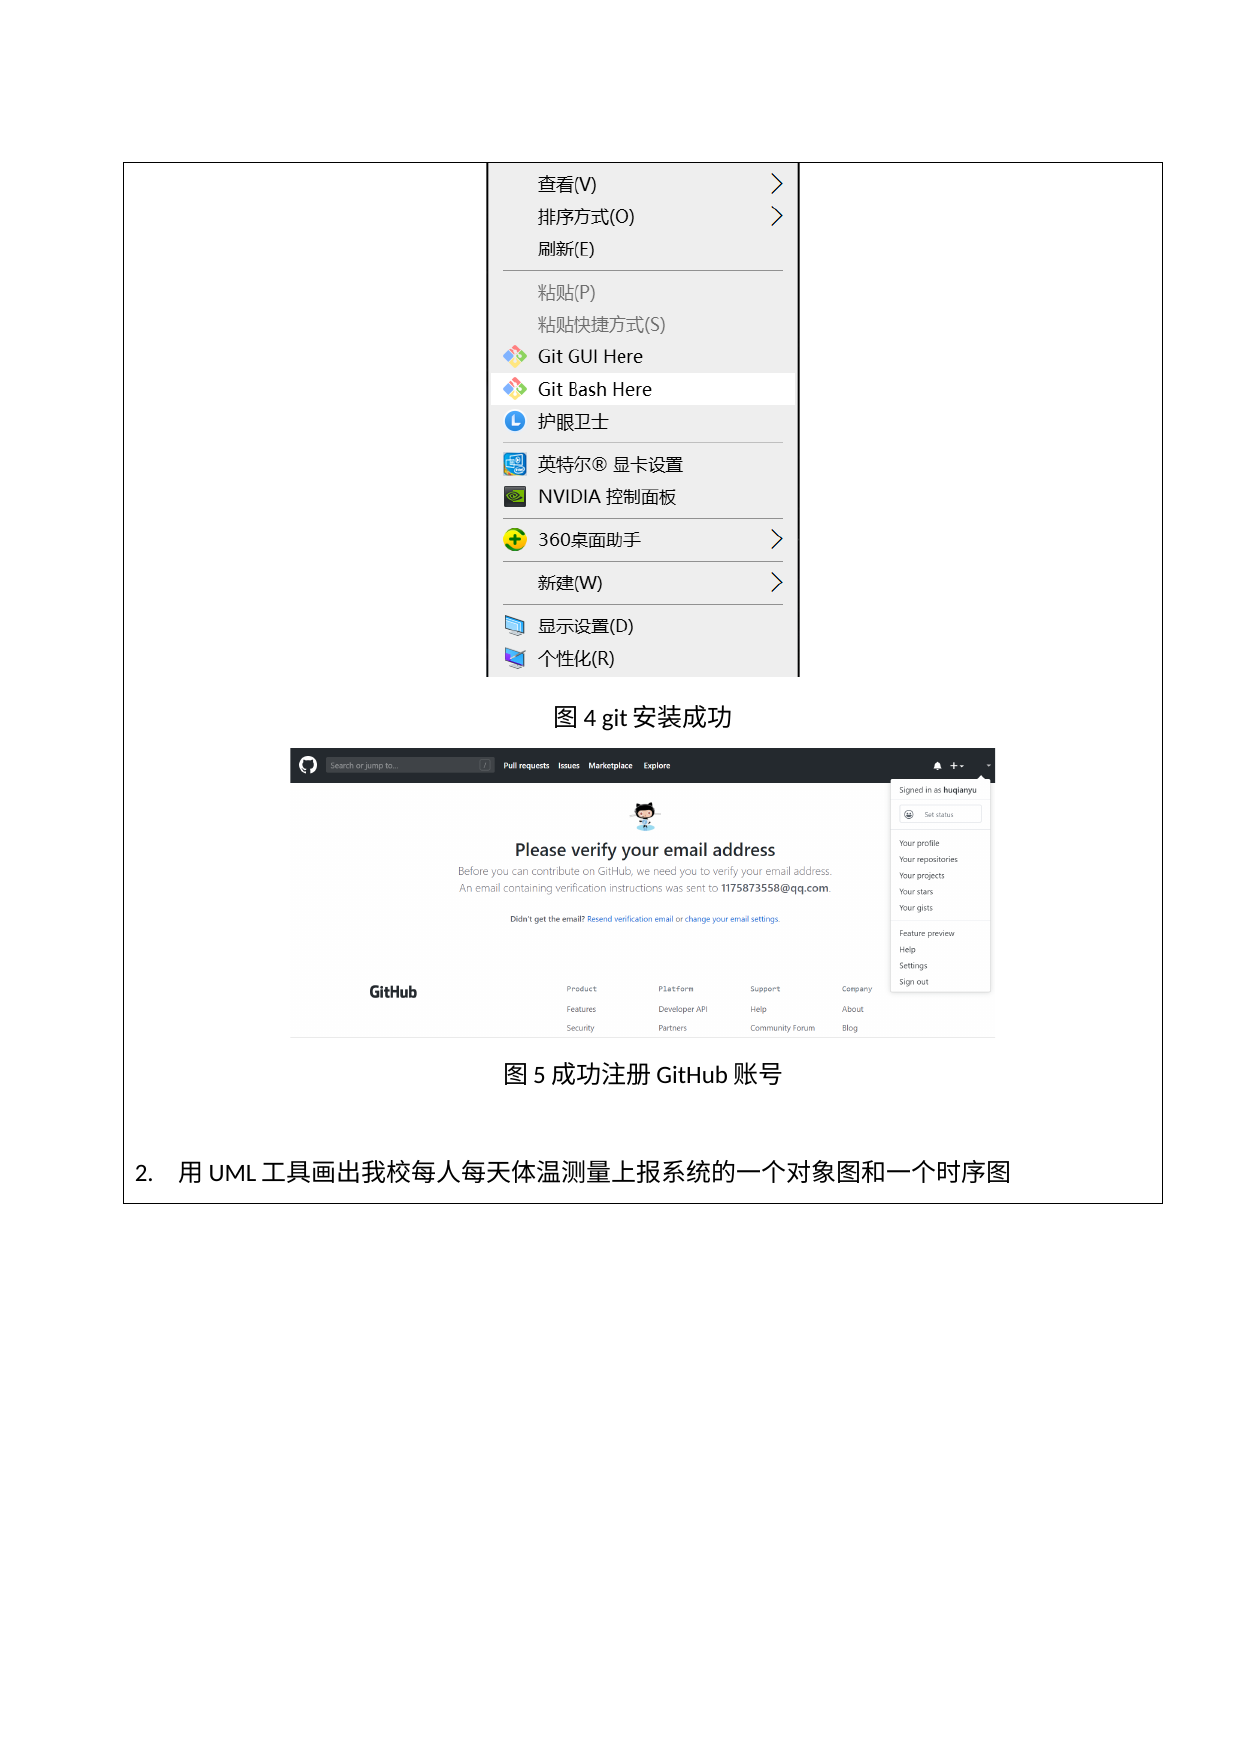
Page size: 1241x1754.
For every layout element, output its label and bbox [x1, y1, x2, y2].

table_cell [124, 163, 1162, 1203]
picture [290, 748, 996, 1038]
picture [486, 163, 800, 677]
